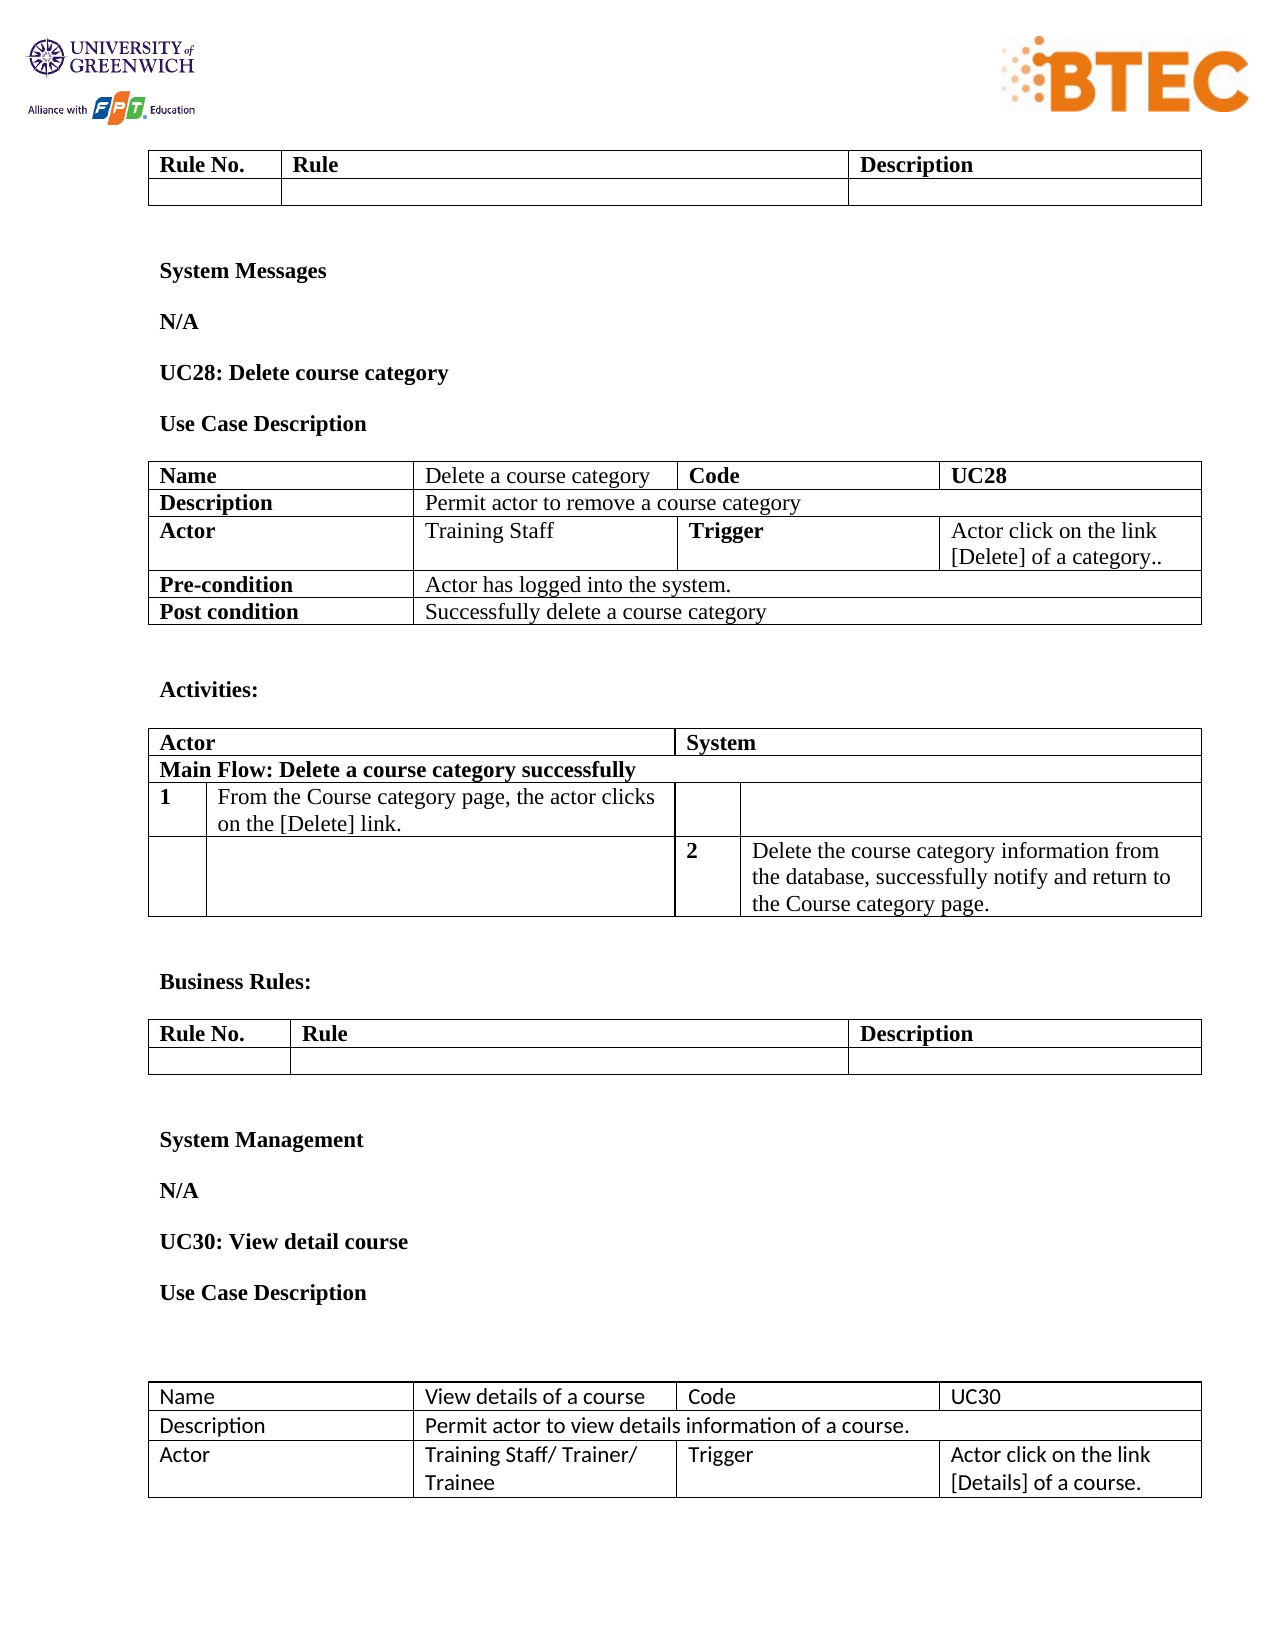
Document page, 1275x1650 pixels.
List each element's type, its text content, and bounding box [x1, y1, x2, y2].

table_cell Actor click on the link [Delete] of a category.. [940, 517, 1201, 569]
table_header System [676, 729, 1201, 755]
text UC30: View detail course [159, 1228, 1191, 1254]
picture [14, 25, 207, 136]
text System Messages [159, 257, 1191, 283]
table_cell [849, 1048, 1201, 1074]
table_cell [149, 837, 206, 916]
table_cell Description [149, 1411, 413, 1439]
table_cell Main Flow: Delete a course category successfully [149, 756, 1201, 782]
table_cell Permit actor to remove a course category [414, 490, 1201, 516]
table_cell Trigger [677, 1441, 939, 1497]
table_cell Pre-condition [149, 571, 413, 597]
text N/A [159, 308, 1191, 334]
text Business Rules: [159, 968, 1191, 994]
table_header Rule No. [149, 151, 281, 177]
table_header Code [677, 1383, 939, 1410]
table_cell Delete the course category information from the database, successfully notify and return to the Course category page. [741, 837, 1201, 916]
table_cell Successfully delete a course category [414, 598, 1201, 624]
table_cell [849, 179, 1201, 205]
table_cell From the Course category page, the actor clicks on the [Delete] link. [207, 783, 674, 836]
table_cell Training Staff/ Trainer/ Trainee [414, 1441, 676, 1497]
table_header Rule No. [149, 1020, 290, 1047]
table_cell 1 [149, 783, 206, 836]
table_header Name [149, 1383, 413, 1410]
table_cell [291, 1048, 848, 1074]
text N/A [159, 1177, 1191, 1203]
table_header Actor [149, 729, 674, 755]
table_header Description [849, 151, 1201, 177]
table_header Rule [291, 1020, 848, 1047]
table_cell 2 [676, 837, 740, 916]
table_header Name [149, 462, 413, 488]
text System Management [159, 1126, 1191, 1152]
table_cell [676, 783, 740, 836]
text UC28: Delete course category [159, 359, 1191, 385]
table_cell Permit actor to view details information of a course. [414, 1411, 1201, 1439]
table_cell [149, 1048, 290, 1074]
table_cell Post condition [149, 598, 413, 624]
table_cell [149, 179, 281, 205]
table_cell Actor click on the link [Details] of a course. [940, 1441, 1201, 1497]
table_header Code [678, 462, 939, 488]
table_cell Description [149, 490, 413, 516]
table_header View details of a course [414, 1383, 676, 1410]
table_header Description [849, 1020, 1201, 1047]
table_header Rule [282, 151, 848, 177]
table_cell Actor [149, 1441, 413, 1497]
table_header Delete a course category [414, 462, 677, 488]
table_cell Training Staff [414, 517, 677, 569]
table_cell [741, 783, 1201, 836]
text Use Case Description [159, 410, 1191, 436]
table_cell [282, 179, 848, 205]
picture [1001, 36, 1249, 112]
table_header UC28 [940, 462, 1201, 488]
table_header UC30 [940, 1383, 1201, 1410]
table_cell Actor has logged into the system. [414, 571, 1201, 597]
table_cell Trigger [678, 517, 939, 569]
table_cell [207, 837, 674, 916]
text Use Case Description [159, 1279, 1191, 1306]
text Activities: [159, 676, 1191, 703]
table_cell Actor [149, 517, 413, 569]
